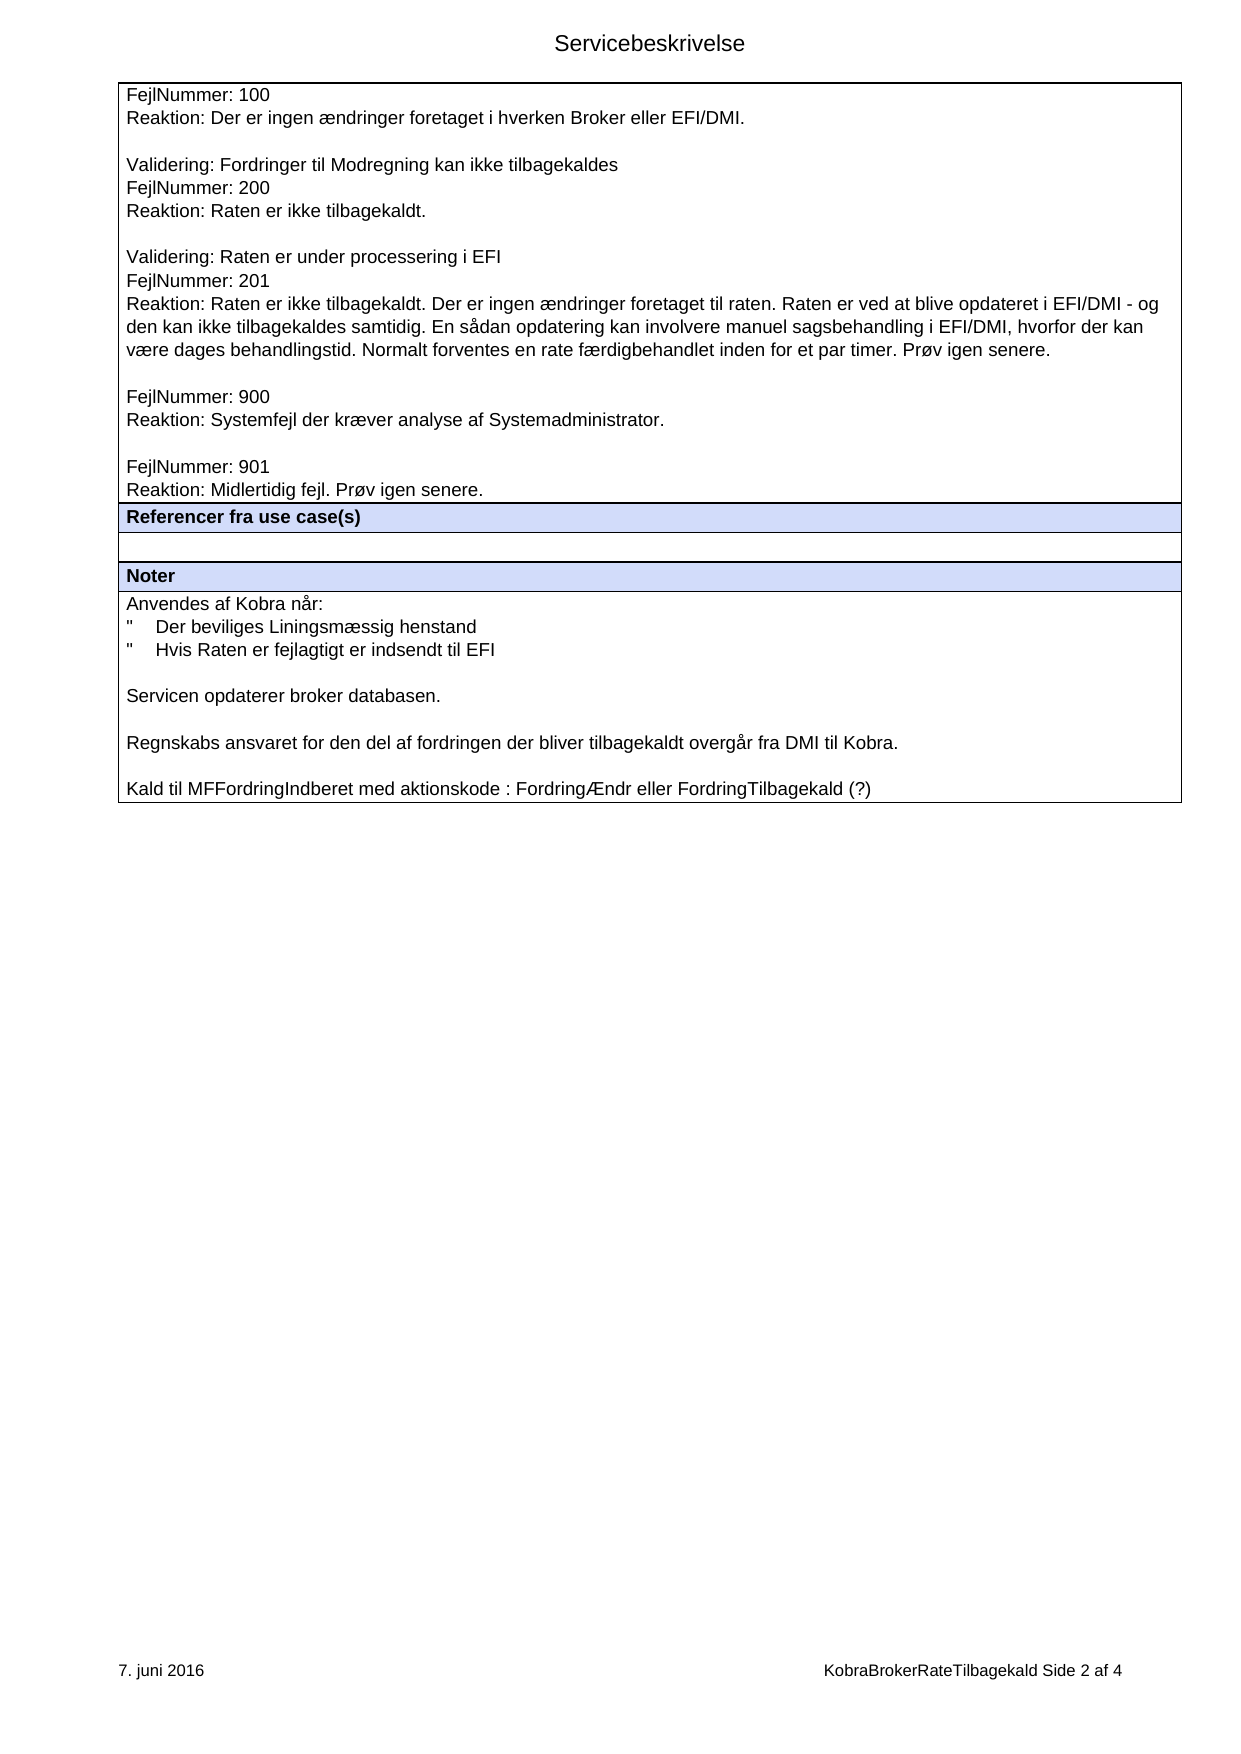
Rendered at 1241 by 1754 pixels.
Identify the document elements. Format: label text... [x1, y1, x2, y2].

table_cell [119, 84, 1181, 502]
table_cell Anvendes af Kobra når: " Der beviliges Liningsmæssig henstand " Hvis Raten er fejlagtigt er indsendt til EFI Servicen opdaterer broker databasen. Regnskabs ansvaret for den del af fordringen der bliver tilbagekaldt overgår fra DMI til Kobra. Kald til MFFordringIndberet med aktionskode : FordringÆndr eller FordringTilbagekald (?) [119, 592, 1181, 802]
table_cell [119, 533, 1181, 561]
table_cell Referencer fra use case(s) [119, 504, 1181, 532]
table_cell Noter [119, 563, 1181, 591]
